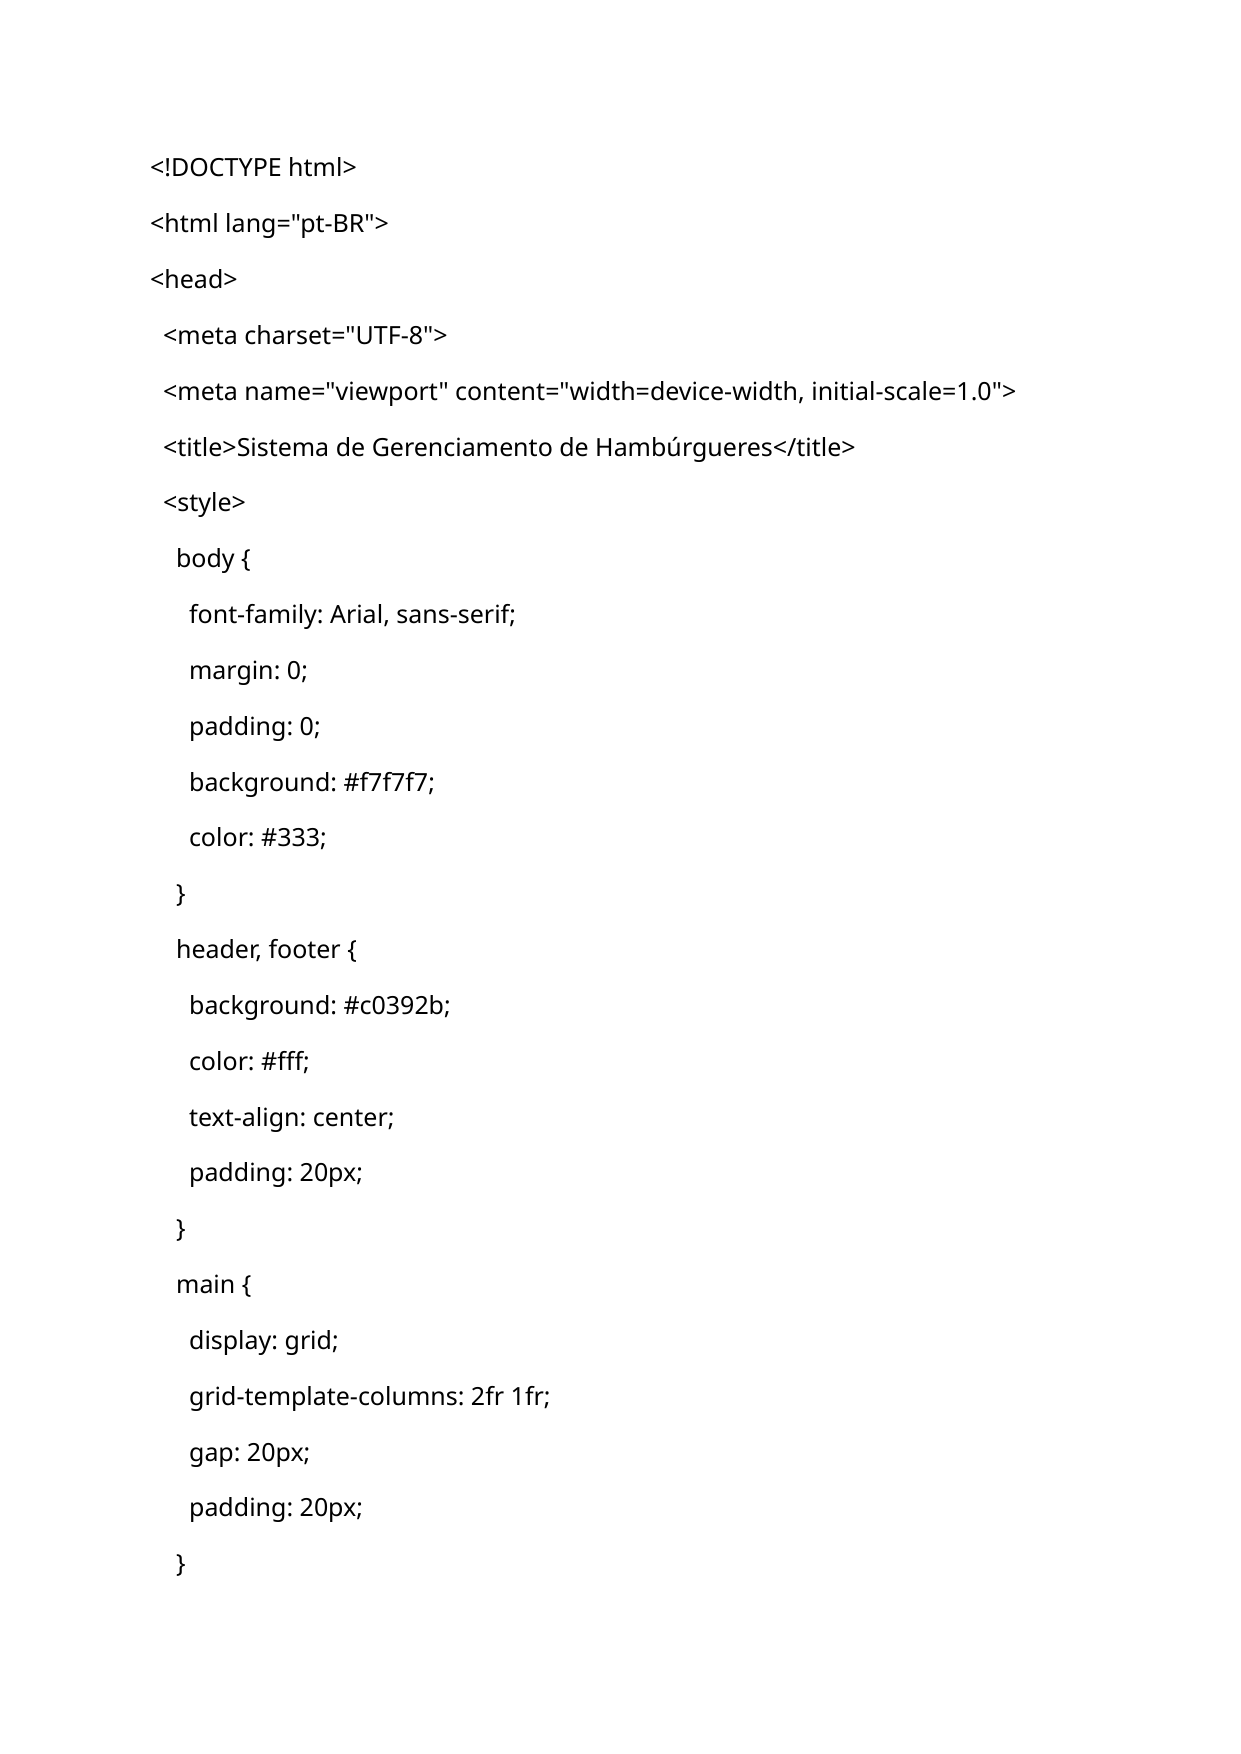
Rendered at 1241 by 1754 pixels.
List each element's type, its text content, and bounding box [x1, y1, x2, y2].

text padding: 20px; [150, 1490, 1090, 1524]
text } [150, 1546, 1090, 1580]
text <meta name="viewport" content="width=device-width, initial-scale=1.0"> [150, 373, 1090, 407]
text background: #c0392b; [150, 987, 1090, 1022]
text font-family: Arial, sans-serif; [150, 597, 1090, 631]
text <head> [150, 262, 1090, 296]
text padding: 20px; [150, 1155, 1090, 1189]
text padding: 0; [150, 708, 1090, 742]
text <style> [150, 485, 1090, 519]
text } [150, 1211, 1090, 1245]
text body { [150, 541, 1090, 575]
text background: #f7f7f7; [150, 764, 1090, 798]
text text-align: center; [150, 1099, 1090, 1133]
text display: grid; [150, 1322, 1090, 1357]
text color: #fff; [150, 1043, 1090, 1077]
text color: #333; [150, 820, 1090, 854]
text gap: 20px; [150, 1434, 1090, 1468]
text <!DOCTYPE html> [150, 150, 1090, 184]
text } [150, 876, 1090, 910]
text grid-template-columns: 2fr 1fr; [150, 1378, 1090, 1412]
text header, footer { [150, 932, 1090, 966]
text <html lang="pt-BR"> [150, 206, 1090, 240]
text main { [150, 1267, 1090, 1301]
text margin: 0; [150, 652, 1090, 687]
text <meta charset="UTF-8"> [150, 317, 1090, 352]
text <title>Sistema de Gerenciamento de Hambúrgueres</title> [150, 429, 1090, 463]
